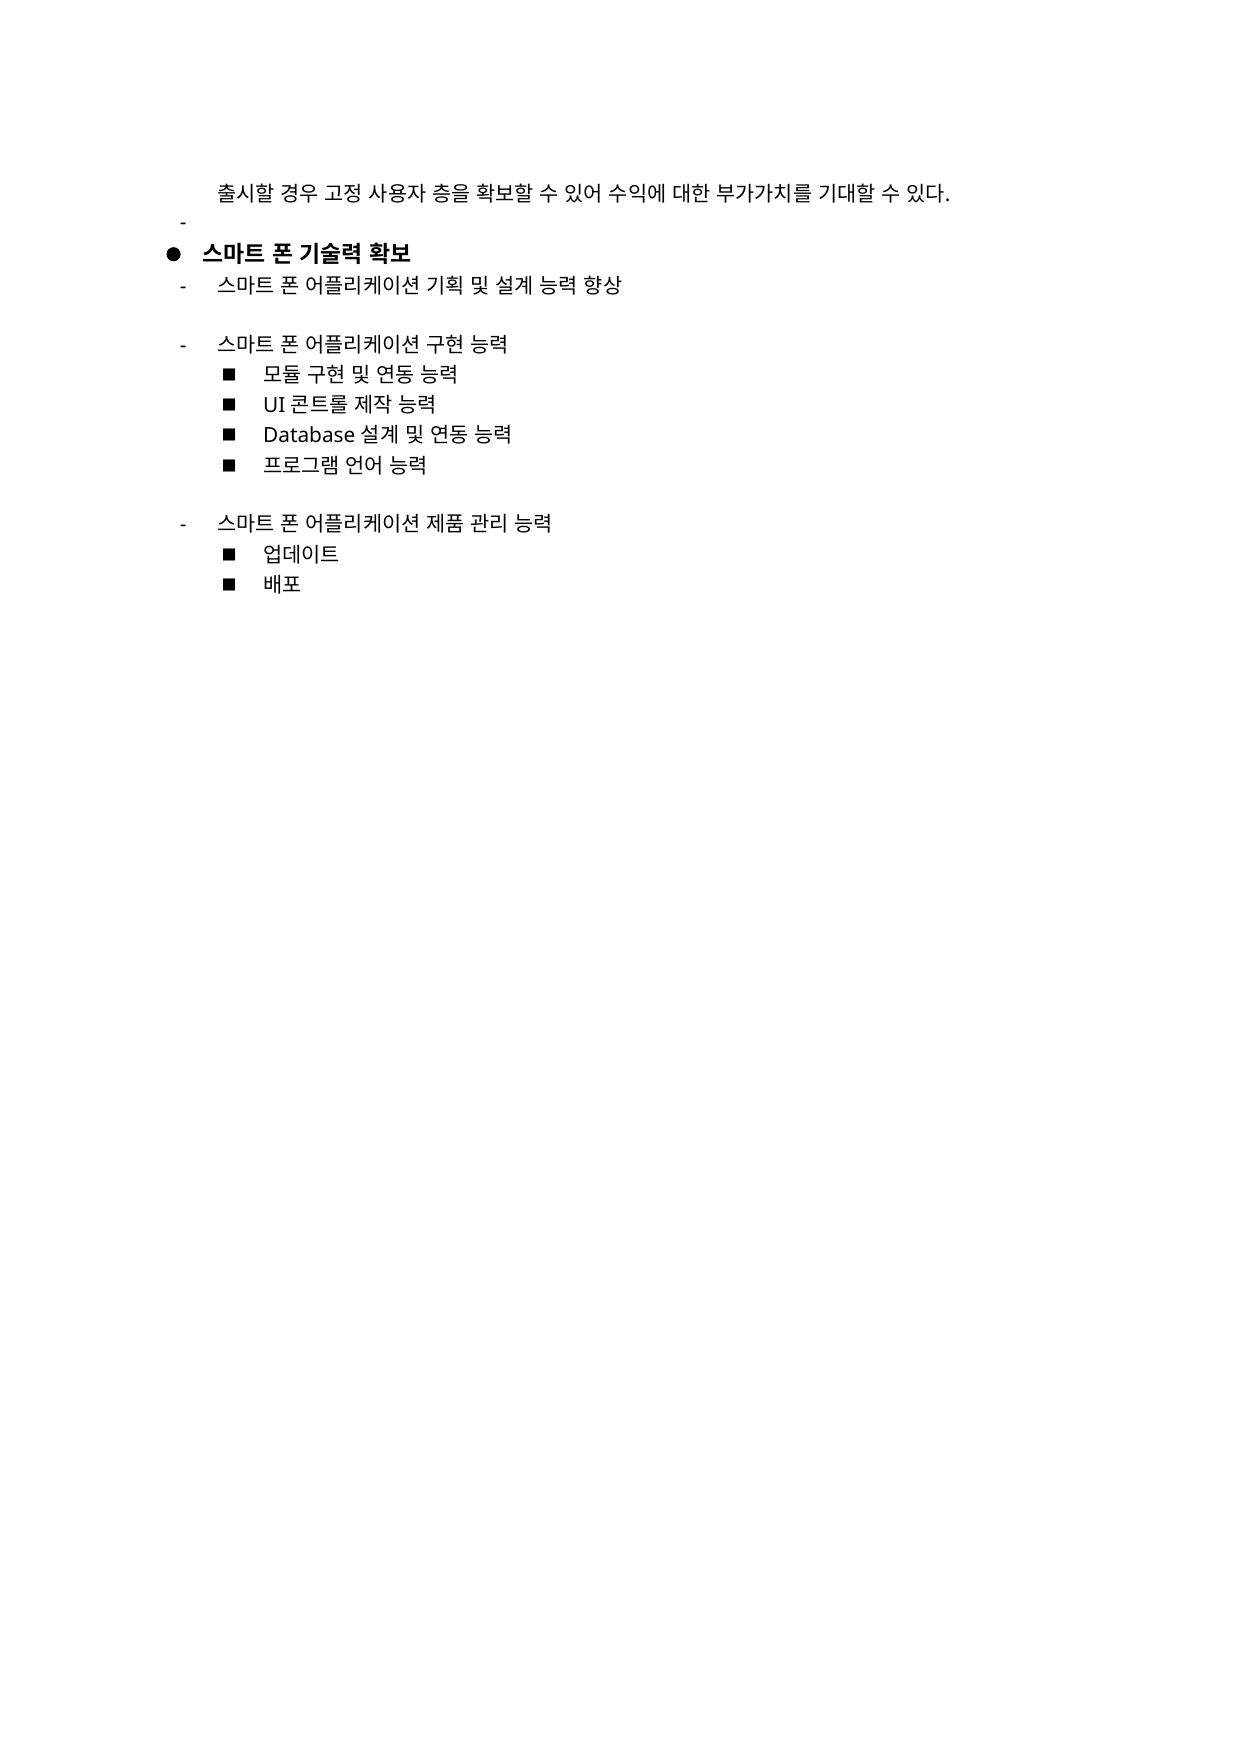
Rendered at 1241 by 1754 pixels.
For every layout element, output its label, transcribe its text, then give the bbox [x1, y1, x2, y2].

list 프로그램 언어 능력 [221, 449, 1090, 479]
list 스마트 폰 어플리케이션 구현 능력 [179, 328, 1090, 358]
list 업데이트 [221, 538, 1090, 568]
list 스마트 폰 기술력 확보 [165, 236, 1090, 269]
list 스마트 폰 어플리케이션 기획 및 설계 능력 향상 [179, 269, 1090, 299]
list 모듈 구현 및 연동 능력 [221, 358, 1090, 388]
list Database 설계 및 연동 능력 [221, 419, 1090, 449]
list UI 콘트롤 제작 능력 [221, 388, 1090, 419]
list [179, 177, 1090, 207]
list 스마트 폰 어플리케이션 제품 관리 능력 [179, 508, 1090, 538]
list 배포 [221, 568, 1090, 598]
